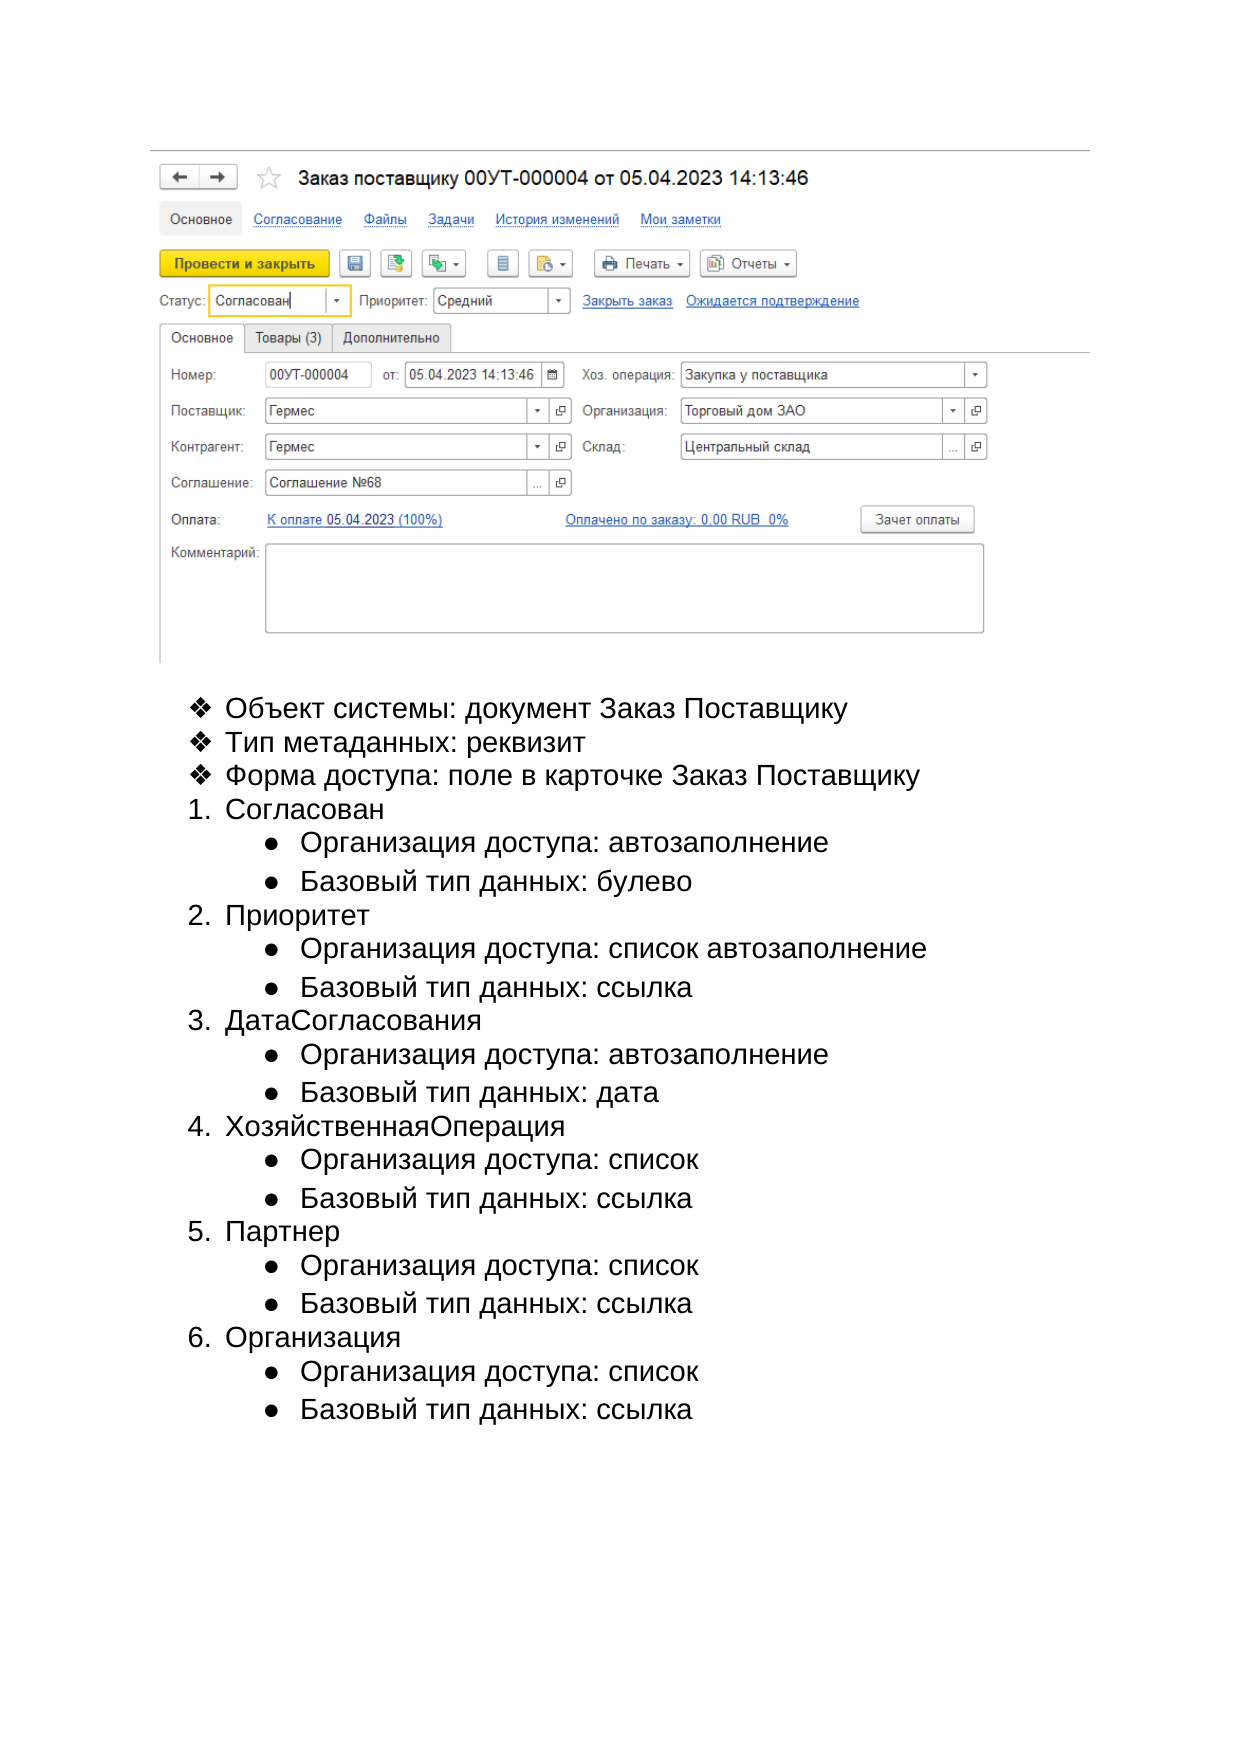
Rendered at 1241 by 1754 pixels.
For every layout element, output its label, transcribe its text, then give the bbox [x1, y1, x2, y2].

list Организация доступа: список автозаполнение [262, 931, 1090, 965]
list Базовый тип данных: ссылка [262, 1287, 1090, 1320]
list Базовый тип данных: дата [262, 1075, 1090, 1109]
list Приоритет [187, 898, 1090, 931]
list Организация доступа: автозаполнение [262, 1037, 1090, 1070]
list Партнер [187, 1214, 1090, 1248]
list Организация доступа: список [262, 1248, 1090, 1282]
picture [150, 150, 1091, 663]
list Организация доступа: автозаполнение [262, 826, 1090, 859]
list Согласован [187, 792, 1090, 826]
list ДатаСогласования [187, 1003, 1090, 1037]
list Объект системы: документ Заказ Поставщику [187, 691, 1090, 725]
list Организация доступа: список [262, 1354, 1090, 1387]
list Форма доступа: поле в карточке Заказ Поставщику [187, 758, 1090, 792]
list Тип метаданных: реквизит [187, 725, 1090, 758]
list Базовый тип данных: булево [262, 864, 1090, 898]
list Организация [187, 1320, 1090, 1354]
list Базовый тип данных: ссылка [262, 1181, 1090, 1214]
list Базовый тип данных: ссылка [262, 970, 1090, 1003]
list Базовый тип данных: ссылка [262, 1392, 1090, 1426]
list Организация доступа: список [262, 1142, 1090, 1176]
list ХозяйственнаяОперация [187, 1109, 1090, 1142]
